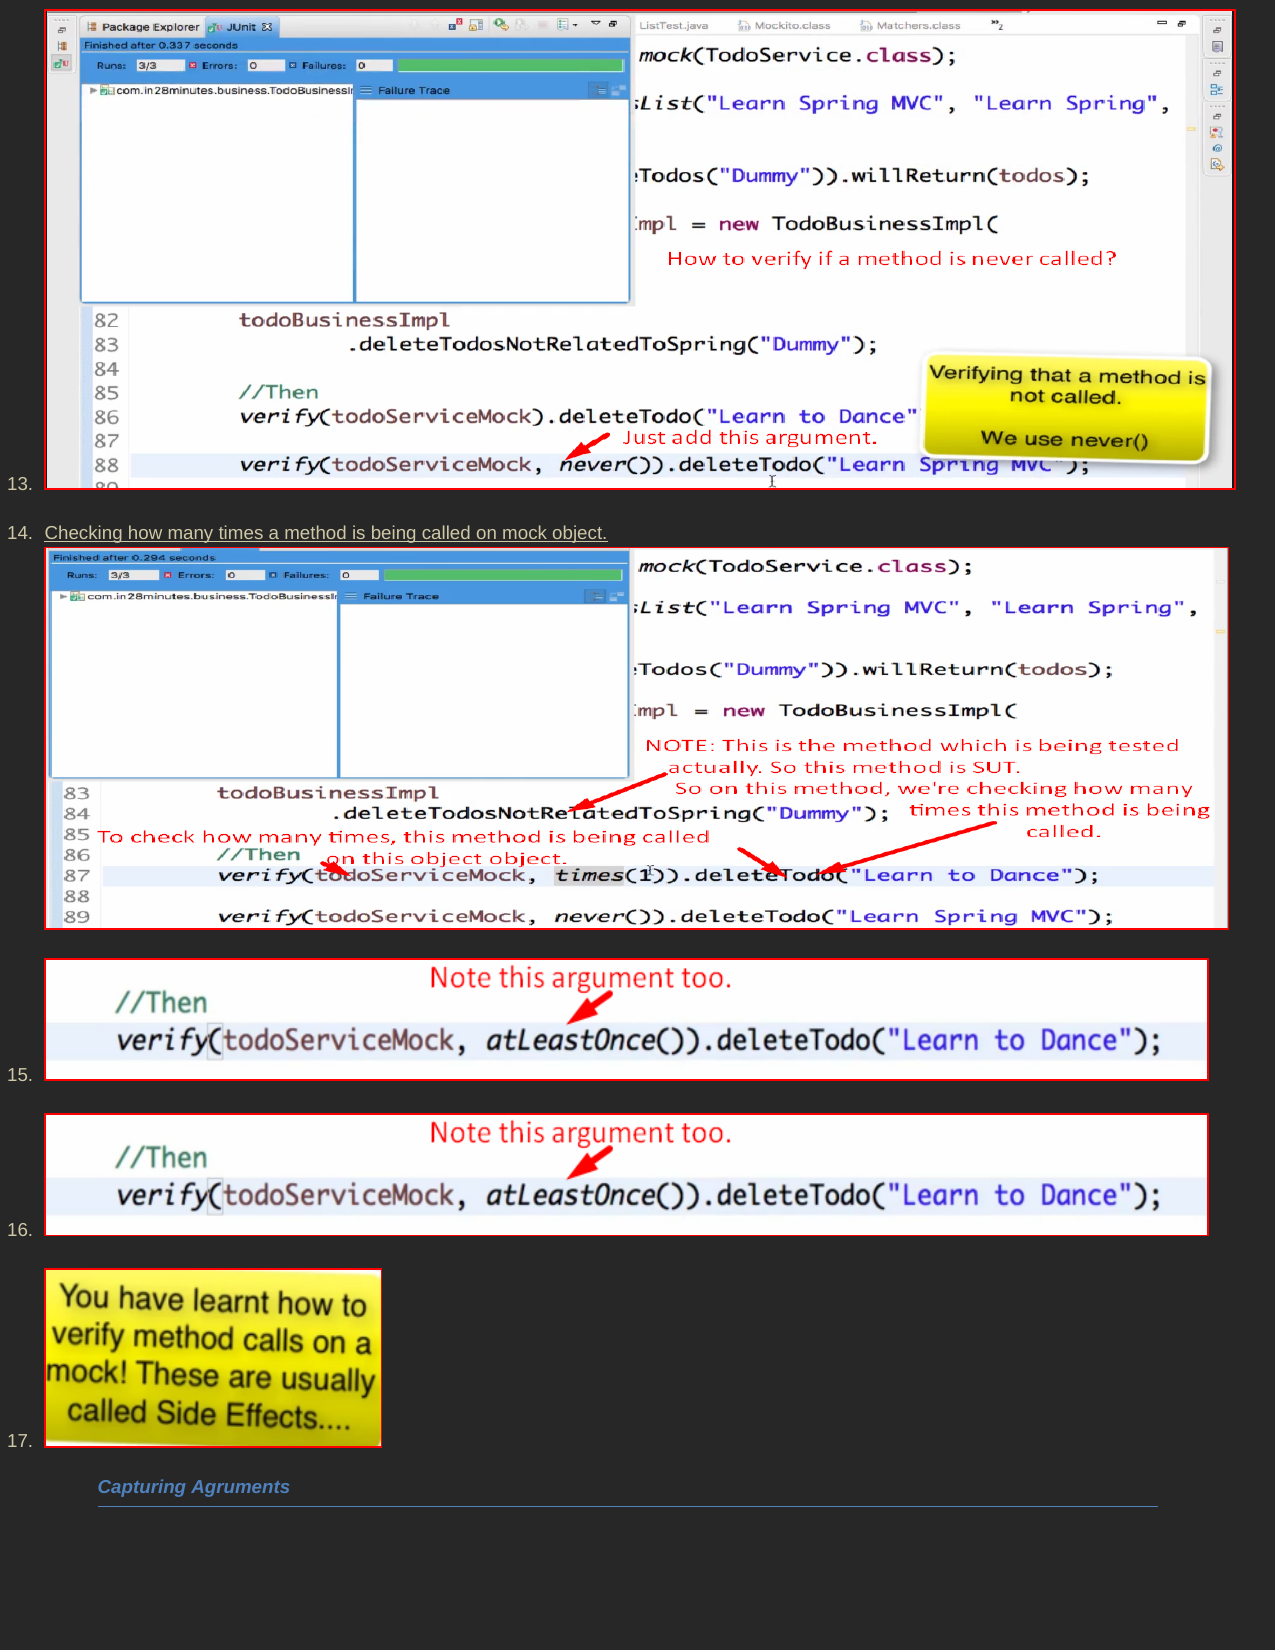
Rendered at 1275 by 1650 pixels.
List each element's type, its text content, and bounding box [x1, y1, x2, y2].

picture [46, 960, 1207, 1079]
picture [46, 548, 1228, 928]
picture [46, 1270, 381, 1446]
picture [46, 11, 1234, 488]
text Capturing Agruments [97, 1476, 1158, 1507]
picture [46, 1115, 1207, 1235]
